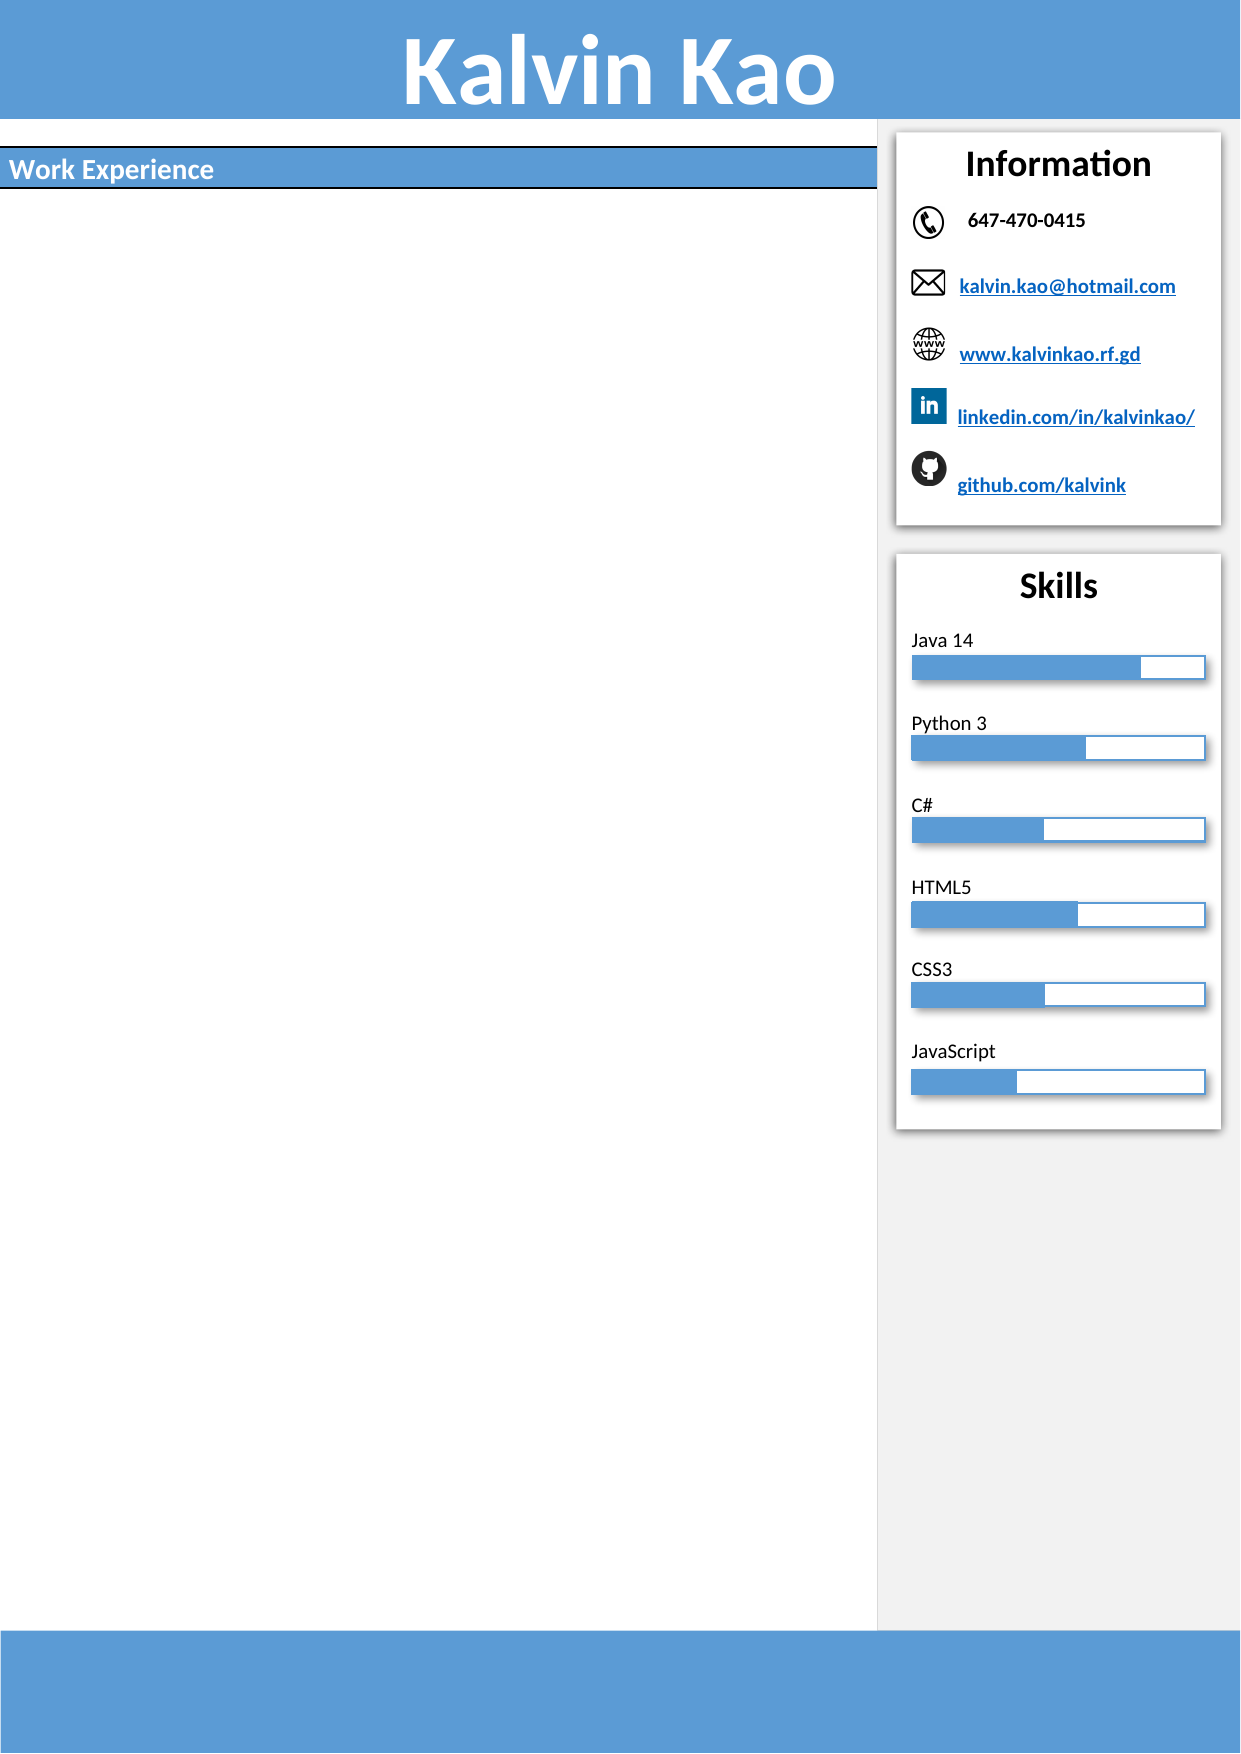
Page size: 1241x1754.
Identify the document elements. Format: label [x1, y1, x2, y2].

picture [911, 265, 946, 300]
picture [911, 450, 948, 486]
picture [911, 206, 945, 239]
picture [911, 326, 947, 362]
picture [927, 401, 937, 413]
